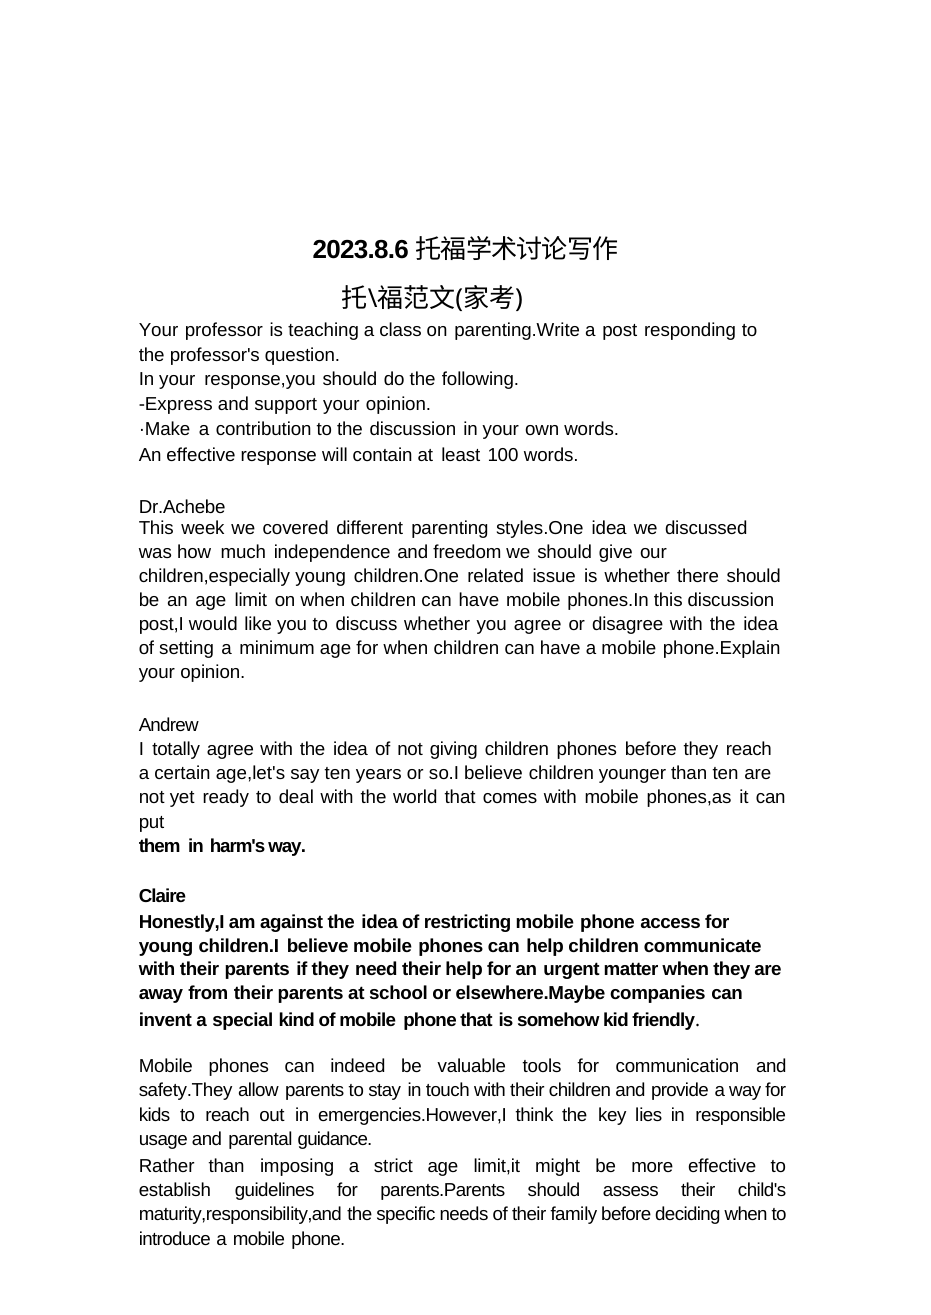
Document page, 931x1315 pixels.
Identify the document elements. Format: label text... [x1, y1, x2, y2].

text 2023.8.6 托福学术讨论写作 [312, 233, 791, 265]
text Dr.Achebe [138, 499, 791, 517]
text Claire [138, 888, 791, 906]
text them in harm's way. [138, 839, 791, 856]
text This week we covered different parenting styles.One idea we discussed was how much independence and freedom we should give our children,especially young children.One related issue is whether there should be an age limit on when children can have mobile phones.In this discussion post,I would like you to discuss whether you agree or disagree with the idea of setting a minimum age for when children can have a mobile phone.Explain your opinion. [138, 517, 787, 683]
text An effective response will contain at least 100 words. [138, 444, 791, 468]
text Honestly,I am against the idea of restricting mobile phone access for young children.I believe mobile phones can help children communicate with their parents if they need their help for an urgent matter when they are away from their parents at school or elsewhere.Maybe companies can invent a special kind of mobile phone that is somehow kid friendly. [138, 911, 787, 1031]
text In your response,you should do the following. [138, 369, 791, 394]
text I totally agree with the idea of not giving children phones before they reach a certain age,let's say ten years or so.I believe children younger than ten are not yet ready to deal with the world that comes with mobile phones,as it can put [138, 738, 787, 832]
text Andrew [138, 717, 791, 735]
text -Express and support your opinion. [138, 394, 791, 418]
text Rather than imposing a strict age limit,it might be more effective to establish guidelines for parents.Parents should assess their child's maturity,responsibility,and the specific needs of their family before deciding when to introduce a mobile phone. [138, 1154, 787, 1249]
text ·Make a contribution to the discussion in your own words. [138, 418, 791, 444]
text Mobile phones can indeed be valuable tools for communication and safety.They allow parents to stay in touch with their children and provide a way for kids to reach out in emergencies.However,I think the key lies in responsible usage and parental guidance. [138, 1055, 787, 1149]
text Your professor is teaching a class on parenting.Write a post responding to the professor's question. [138, 319, 788, 366]
text 托\福范文(家考) [342, 282, 791, 314]
